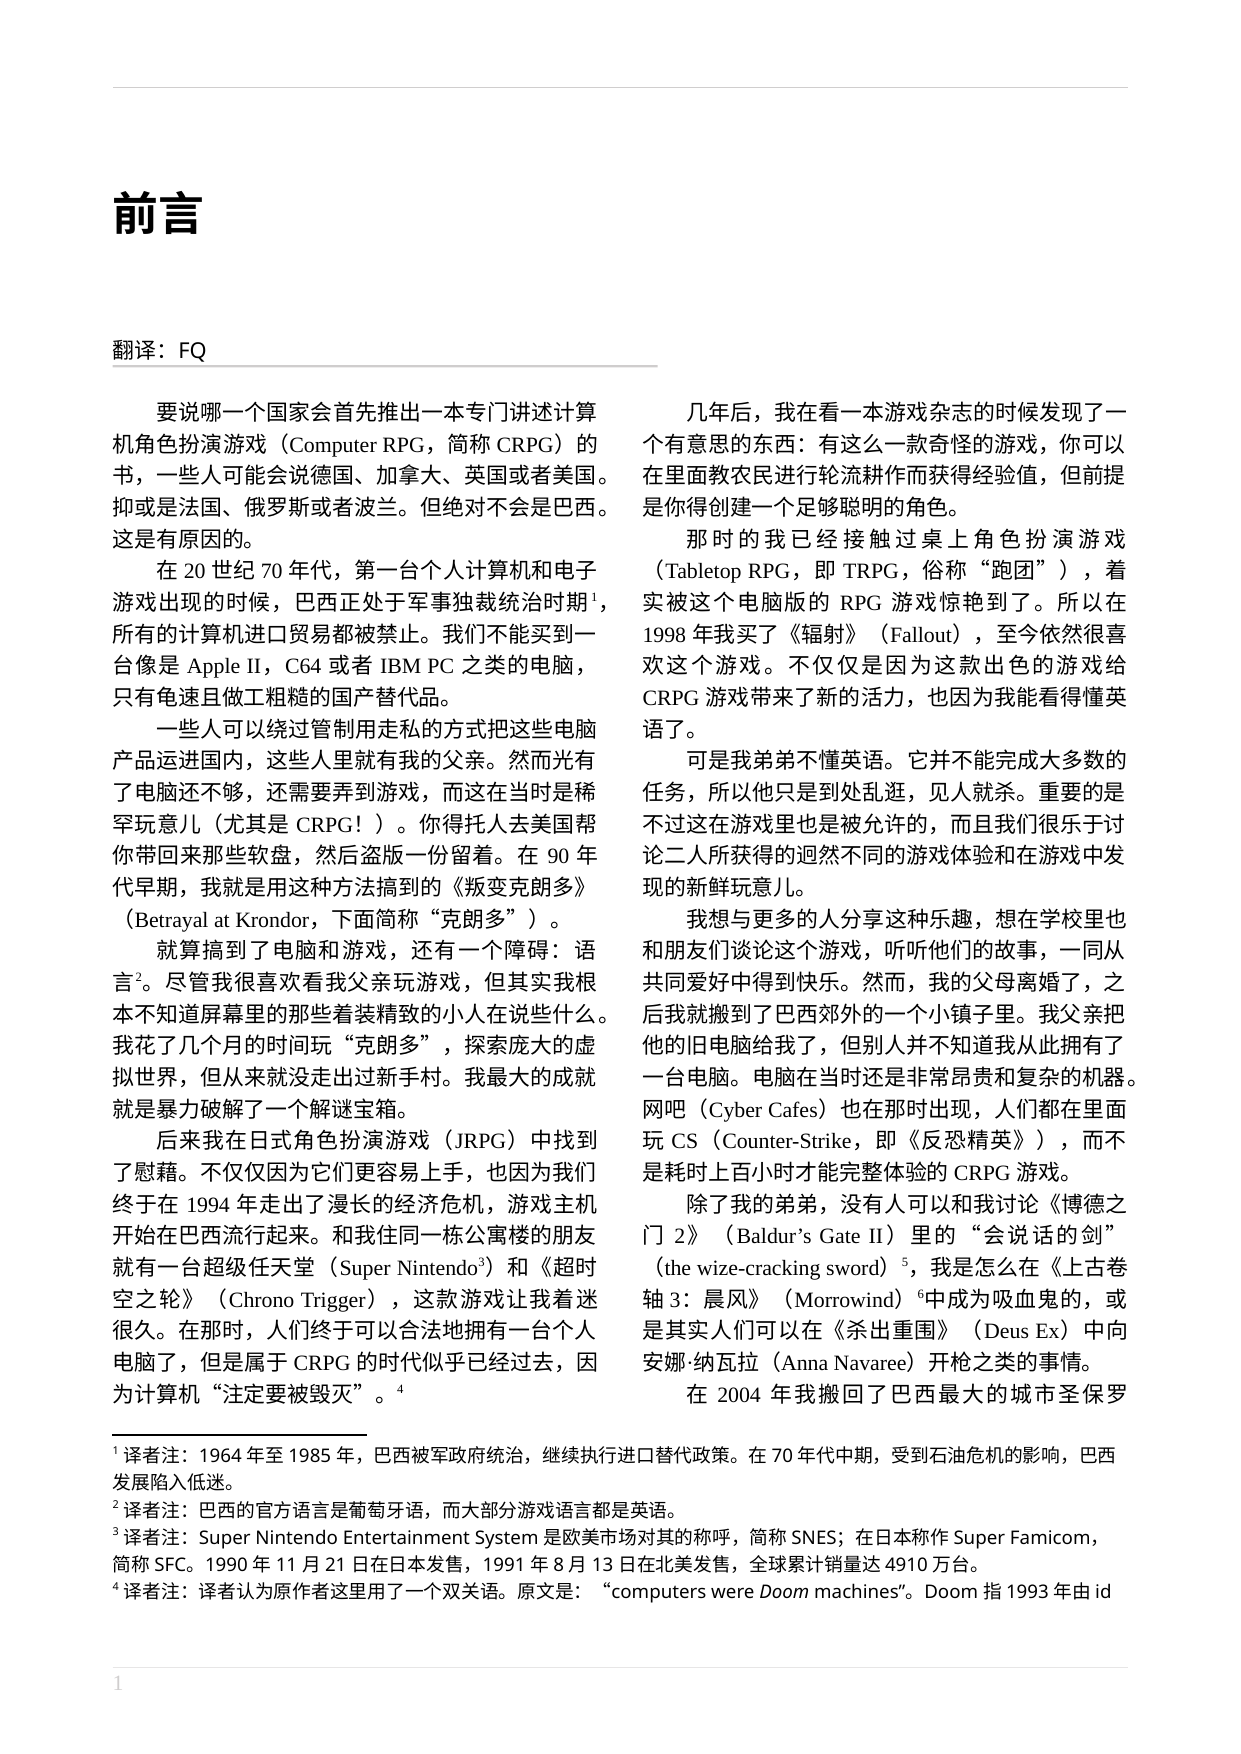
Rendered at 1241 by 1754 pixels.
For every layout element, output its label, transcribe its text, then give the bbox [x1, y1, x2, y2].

text 要说哪一个国家会首先推出一本专门讲述计算机角色扮演游戏（Computer RPG，简称 CRPG）的书，一些人可能会说德国、加拿大、英国或者美国。抑或是法国、俄罗斯或者波兰。但绝对不会是巴西。这是有原因的。 [112, 395, 598, 553]
text 在 2004 年我搬回了巴西最大的城市圣保罗（São Paulo）去读大学。这还有一个额外福利，就是我有生以来第一次接入了互联网。从此以后一切都变了。 [642, 1377, 1128, 1408]
subtitle 前言 [112, 177, 1128, 243]
text 那时的我已经接触过桌上角色扮演游戏（Tabletop RPG，即 TRPG，俗称“跑团”），着实被这个电脑版的 RPG 游戏惊艳到了。所以在 1998 年我买了《辐射》（Fallout），至今依然很喜欢这个游戏。不仅仅是因为这款出色的游戏给 CRPG 游戏带来了新的活力，也因为我能看得懂英语了。 [642, 522, 1128, 743]
text 就算搞到了电脑和游戏，还有一个障碍：语言。尽管我很喜欢看我父亲玩游戏，但其实我根本不知道屏幕里的那些着装精致的小人在说些什么。我花了几个月的时间玩“克朗多”，探索庞大的虚拟世界，但从来就没走出过新手村。我最大的成就就是暴力破解了一个解谜宝箱。 [112, 933, 598, 1123]
text 除了我的弟弟，没有人可以和我讨论《博德之门 2》（Baldur’s Gate II）里的“会说话的剑”（the wize-cracking sword），我是怎么在《上古卷轴3：晨风》（Morrowind）中成为吸血鬼的，或是其实人们可以在《杀出重围》（Deus Ex）中向安娜·纳瓦拉（Anna Navaree）开枪之类的事情。 [642, 1187, 1128, 1377]
text 翻译：FQ [112, 333, 1128, 365]
text 我想与更多的人分享这种乐趣，想在学校里也和朋友们谈论这个游戏，听听他们的故事，一同从共同爱好中得到快乐。然而，我的父母离婚了，之后我就搬到了巴西郊外的一个小镇子里。我父亲把他的旧电脑给我了，但别人并不知道我从此拥有了一台电脑。电脑在当时还是非常昂贵和复杂的机器。网吧（Cyber Cafes）也在那时出现，人们都在里面玩 CS（Counter-Strike，即《反恐精英》），而不是耗时上百小时才能完整体验的 CRPG 游戏。 [642, 902, 1128, 1187]
text 一些人可以绕过管制用走私的方式把这些电脑产品运进国内，这些人里就有我的父亲。然而光有了电脑还不够，还需要弄到游戏，而这在当时是稀罕玩意儿（尤其是 CRPG！）。你得托人去美国帮你带回来那些软盘，然后盗版一份留着。在 90 年代早期，我就是用这种方法搞到的《叛变克朗多》（Betrayal at Krondor，下面简称“克朗多”）。 [112, 712, 598, 933]
text 后来我在日式角色扮演游戏（JRPG）中找到了慰藉。不仅仅因为它们更容易上手，也因为我们终于在 1994 年走出了漫长的经济危机，游戏主机开始在巴西流行起来。和我住同一栋公寓楼的朋友就有一台超级任天堂（Super Nintendo）和《超时空之轮》（Chrono Trigger），这款游戏让我着迷很久。在那时，人们终于可以合法地拥有一台个人电脑了，但是属于 CRPG 的时代似乎已经过去，因为计算机“注定要被毁灭”。 [112, 1123, 598, 1408]
text 几年后，我在看一本游戏杂志的时候发现了一个有意思的东西：有这么一款奇怪的游戏，你可以在里面教农民进行轮流耕作而获得经验值，但前提是你得创建一个足够聪明的角色。 [642, 395, 1128, 522]
text 在 20 世纪 70 年代，第一台个人计算机和电子游戏出现的时候，巴西正处于军事独裁统治时期，所有的计算机进口贸易都被禁止。我们不能买到一台像是 Apple II，C64 或者 IBM PC 之类的电脑，只有龟速且做工粗糙的国产替代品。 [112, 553, 598, 712]
text 可是我弟弟不懂英语。它并不能完成大多数的任务，所以他只是到处乱逛，见人就杀。重要的是不过这在游戏里也是被允许的，而且我们很乐于讨论二人所获得的迥然不同的游戏体验和在游戏中发现的新鲜玩意儿。 [642, 743, 1128, 902]
